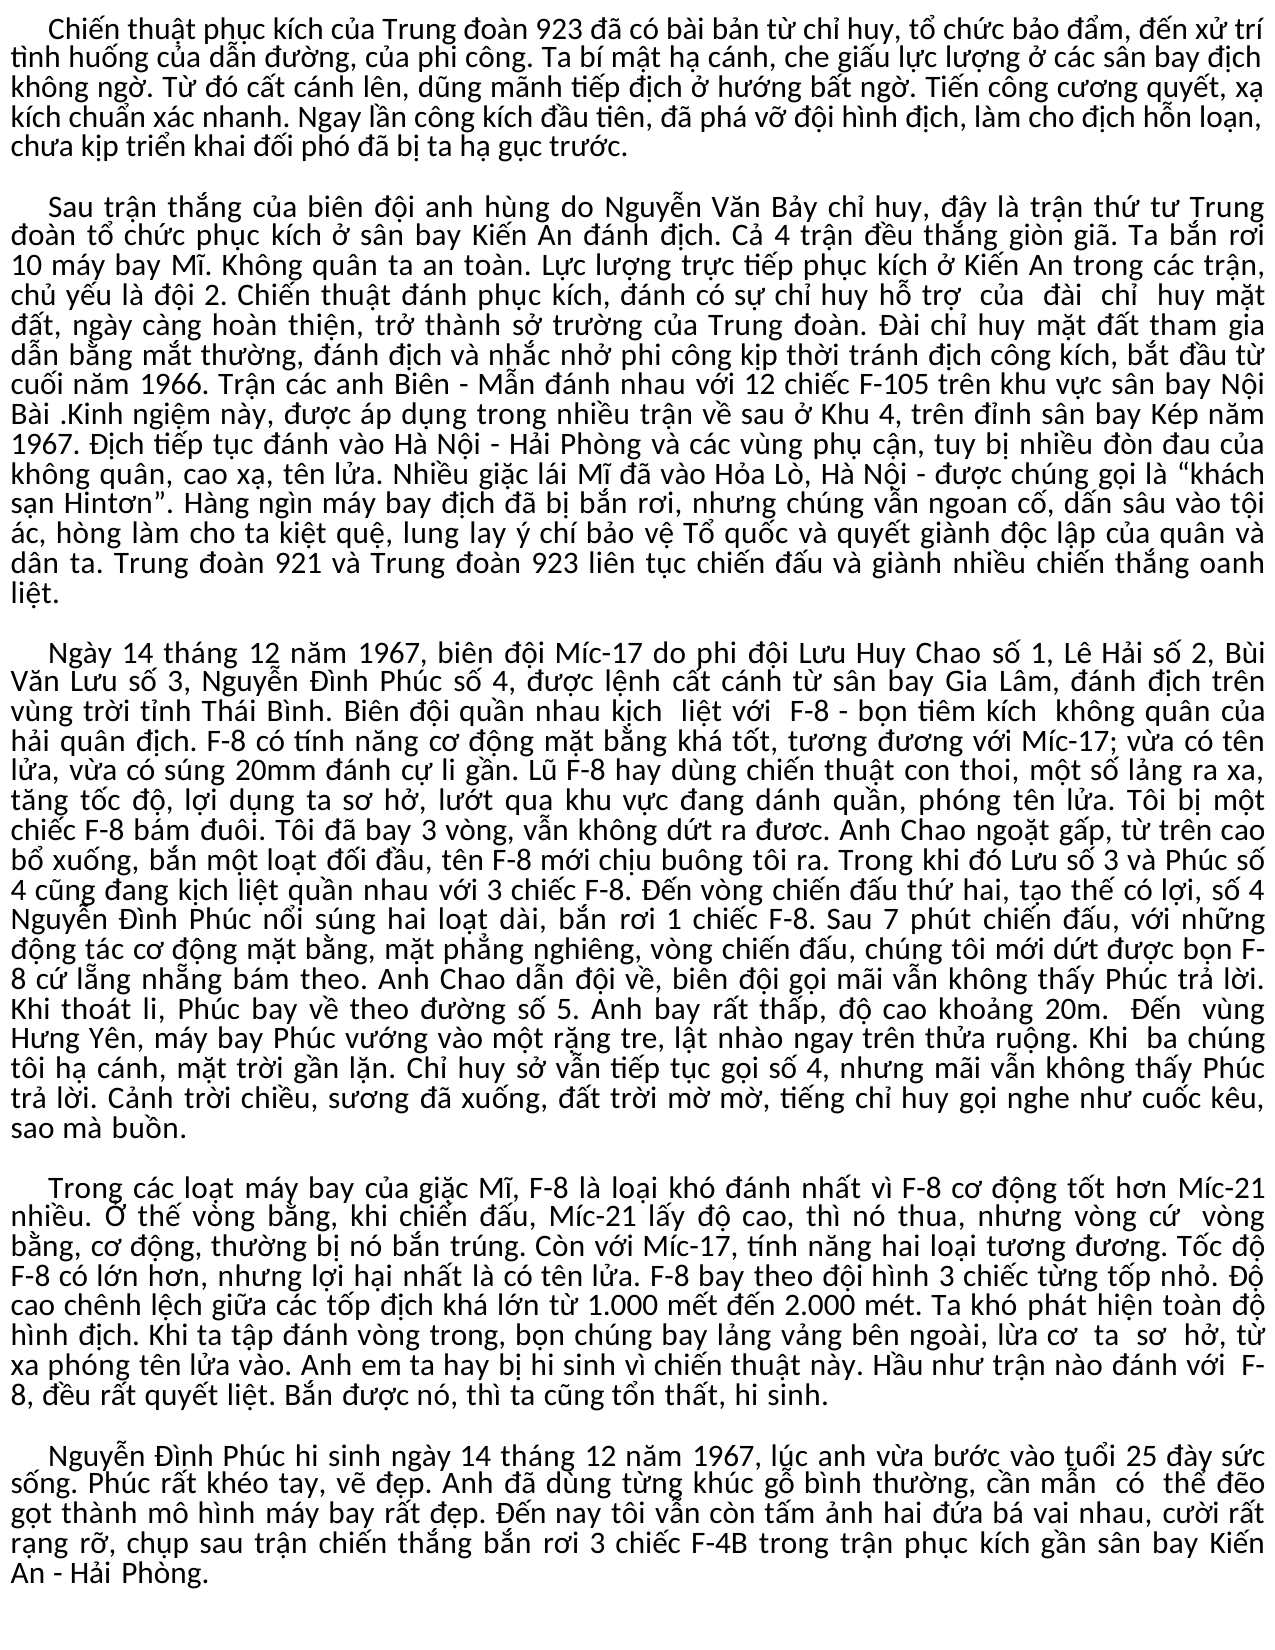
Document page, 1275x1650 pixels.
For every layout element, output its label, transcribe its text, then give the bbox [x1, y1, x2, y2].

text Sau trận thắng của biên đội anh hùng do Nguyễn Văn Bảy chỉ huy, đây là trận thứ tư Trung đoàn tổ chức phục kích ở sân bay Kiến An đánh địch. Cả 4 trận đều thắng giòn giã. Ta bắn rơi 10 máy bay Mĩ. Không quân ta an toàn. Lực lượng trực tiếp phục kích ở Kiến An trong các trận, chủ yếu là đội 2. Chiến thuật đánh phục kích, đánh có sự chỉ huy hỗ trợ của đài chỉ huy mặt đất, ngày càng hoàn thiện, trở thành sở trường của Trung đoàn. Đài chỉ huy mặt đất tham gia dẫn bằng mắt thường, đánh địch và nhắc nhở phi công kịp thời tránh địch công kích, bắt đầu từ cuối năm 1966. Trận các anh Biên - Mẫn đánh nhau với 12 chiếc F-105 trên khu vực sân bay Nội Bài .Kinh ngiệm này, được áp dụng trong nhiều trận về sau ở Khu 4, trên đỉnh sân bay Kép năm 1967. Địch tiếp tục đánh vào Hà Nội - Hải Phòng và các vùng phụ cận, tuy bị nhiều đòn đau của không quân, cao xạ, tên lửa. Nhiều giặc lái Mĩ đã vào Hỏa Lò, Hà Nội - được chúng gọi là “khách sạn Hintơn”. Hàng ngìn máy bay địch đã bị bắn rơi, nhưng chúng vẫn ngoan cố, dấn sâu vào tội ác, hòng làm cho ta kiệt quệ, lung lay ý chí bảo vệ Tổ quốc và quyết giành độc lập của quân và dân ta. Trung đoàn 921 và Trung đoàn 923 liên tục chiến đấu và giành nhiều chiến thắng oanh liệt. [10, 194, 1265, 611]
text Trong các loạt máy bay của giặc Mĩ, F-8 là loại khó đánh nhất vì F-8 cơ động tốt hơn Míc-21 nhiều. Ở thế vòng bằng, khi chiến đấu, Míc-21 lấy độ cao, thì nó thua, nhưng vòng cứ vòng bằng, cơ động, thường bị nó bắn trúng. Còn với Míc-17, tính năng hai loại tương đương. Tốc độ F-8 có lớn hơn, nhưng lợi hại nhất là có tên lửa. F-8 bay theo đội hình 3 chiếc từng tốp nhỏ. Độ cao chênh lệch giữa các tốp địch khá lớn từ 1.000 mết đến 2.000 mét. Ta khó phát hiện toàn độ hình địch. Khi ta tập đánh vòng trong, bọn chúng bay lảng vảng bên ngoài, lừa cơ ta sơ hở, từ xa phóng tên lửa vào. Anh em ta hay bị hi sinh vì chiến thuật này. Hầu như trận nào đánh với F-8, đều rất quyết liệt. Bắn được nó, thì ta cũng tổn thất, hi sinh. [10, 1175, 1265, 1413]
text Chiến thuật phục kích của Trung đoàn 923 đã có bài bản từ chỉ huy, tổ chức bảo đẩm, đến xử trí tình huống của dẫn đường, của phi công. Ta bí mật hạ cánh, che giấu lực lượng ở các sân bay địch không ngờ. Từ đó cất cánh lên, dũng mãnh tiếp địch ở hướng bất ngờ. Tiến công cương quyết, xạ kích chuẩn xác nhanh. Ngay lần công kích đầu tiên, đã phá vỡ đội hình địch, làm cho địch hỗn loạn, chưa kịp triển khai đối phó đã bị ta hạ gục trước. [10, 16, 1265, 165]
text Nguyễn Đình Phúc hi sinh ngày 14 tháng 12 năm 1967, lúc anh vừa bước vào tuổi 25 đày sức sống. Phúc rất khéo tay, vẽ đẹp. Anh đã dùng từng khúc gỗ bình thường, cần mẫn có thể đẽo gọt thành mô hình máy bay rất đẹp. Đến nay tôi vẫn còn tấm ảnh hai đứa bá vai nhau, cười rất rạng rỡ, chụp sau trận chiến thắng bắn rơi 3 chiếc F-4B trong trận phục kích gần sân bay Kiến An - Hải Phòng. [10, 1442, 1266, 1591]
text Ngày 14 tháng 12 năm 1967, biên đội Míc-17 do phi đội Lưu Huy Chao số 1, Lê Hải số 2, Bùi Văn Lưu số 3, Nguyễn Đình Phúc số 4, được lệnh cất cánh từ sân bay Gia Lâm, đánh địch trên vùng trời tỉnh Thái Bình. Biên đội quần nhau kịch liệt với F-8 - bọn tiêm kích không quân của hải quân địch. F-8 có tính năng cơ động mặt bằng khá tốt, tương đương với Míc-17; vừa có tên lửa, vừa có súng 20mm đánh cự li gần. Lũ F-8 hay dùng chiến thuật con thoi, một số lảng ra xa, tăng tốc độ, lợi dụng ta sơ hở, lướt qua khu vực đang dánh quần, phóng tên lửa. Tôi bị một chiếc F-8 bám đuôi. Tôi đã bay 3 vòng, vẫn không dứt ra đươc. Anh Chao ngoặt gấp, từ trên cao bổ xuống, bắn một loạt đối đầu, tên F-8 mới chịu buông tôi ra. Trong khi đó Lưu số 3 và Phúc số 4 cũng đang kịch liệt quần nhau với 3 chiếc F-8. Đến vòng chiến đấu thứ hai, tạo thế có lợi, số 4 Nguyễn Đình Phúc nổi súng hai loạt dài, bắn rơi 1 chiếc F-8. Sau 7 phút chiến đấu, với những động tác cơ động mặt bằng, mặt phẳng nghiêng, vòng chiến đấu, chúng tôi mới dứt được bọn F- 8 cứ lẵng nhẵng bám theo. Anh Chao dẫn đội về, biên đội gọi mãi vẫn không thấy Phúc trả lời. Khi thoát li, Phúc bay về theo đường số 5. Anh bay rất thấp, độ cao khoảng 20m. Đến vùng Hưng Yên, máy bay Phúc vướng vào một rặng tre, lật nhào ngay trên thửa ruộng. Khi ba chúng tôi hạ cánh, mặt trời gần lặn. Chỉ huy sở vẫn tiếp tục gọi số 4, nhưng mãi vẫn không thấy Phúc trả lời. Cảnh trời chiều, sương đã xuống, đất trời mờ mờ, tiếng chỉ huy gọi nghe như cuốc kêu, sao mà buồn. [10, 640, 1266, 1146]
